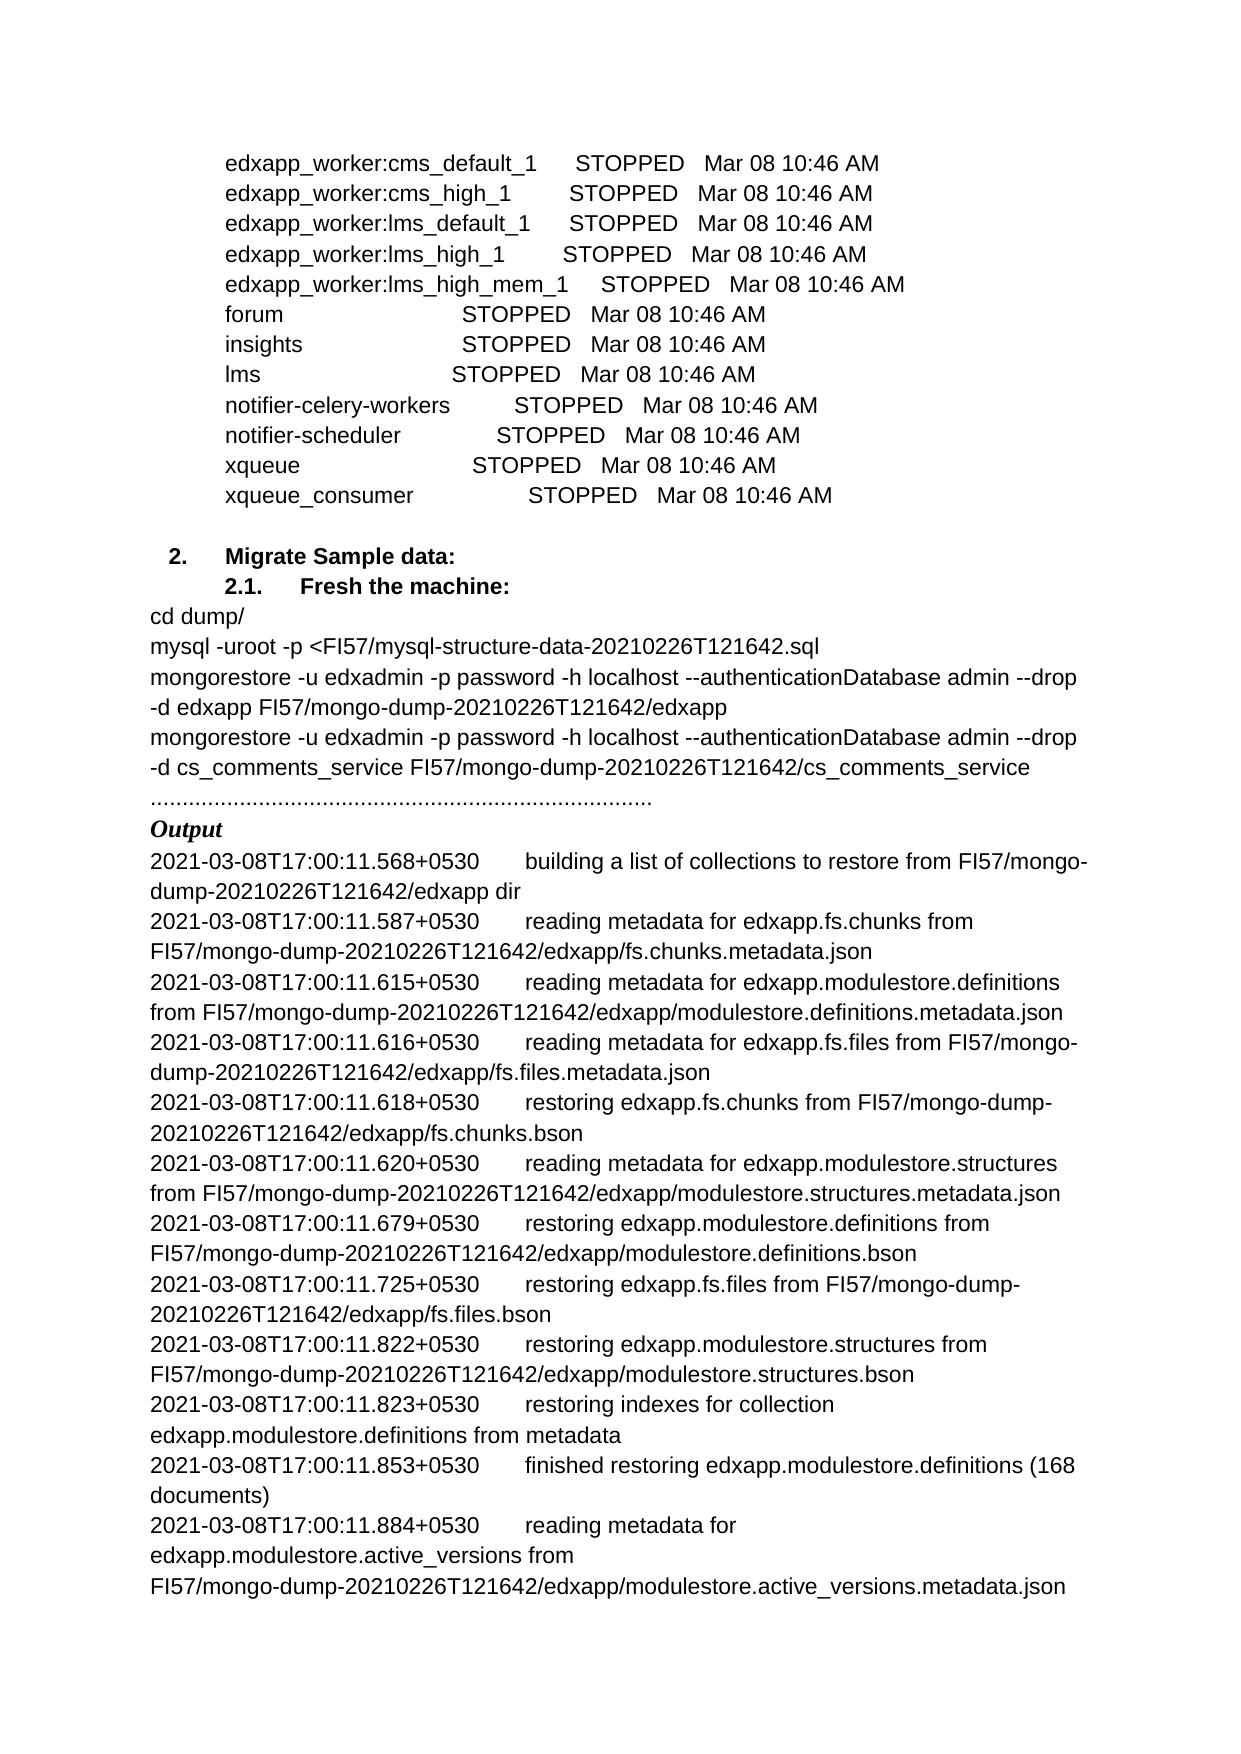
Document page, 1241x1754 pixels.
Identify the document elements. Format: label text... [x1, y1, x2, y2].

text edxapp_worker:lms_high_1 STOPPED Mar 08 10:46 AM [225, 241, 1090, 267]
text edxapp_worker:cms_default_1 STOPPED Mar 08 10:46 AM [225, 150, 1090, 176]
text forum STOPPED Mar 08 10:46 AM [225, 301, 1090, 327]
text 2021-03-08T17:00:11.618+0530 restoring edxapp.fs.chunks from FI57/mongo-dump-20210226T121642/edxapp/fs.chunks.bson [150, 1089, 1090, 1146]
text mysql -uroot -p <FI57/mysql-structure-data-20210226T121642.sql [150, 633, 1090, 660]
text xqueue STOPPED Mar 08 10:46 AM [225, 452, 1090, 478]
text 2021-03-08T17:00:11.725+0530 restoring edxapp.fs.files from FI57/mongo-dump-20210226T121642/edxapp/fs.files.bson [150, 1271, 1090, 1327]
text mongorestore -u edxadmin -p password -h localhost --authenticationDatabase admin --drop -d cs_comments_service FI57/mongo-dump-20210226T121642/cs_comments_service [150, 724, 1090, 781]
list Migrate Sample data: [187, 543, 1090, 569]
text 2021-03-08T17:00:11.679+0530 restoring edxapp.modulestore.definitions from FI57/mongo-dump-20210226T121642/edxapp/modulestore.definitions.bson [150, 1210, 1090, 1267]
list Fresh the machine: [262, 573, 1090, 599]
text 2021-03-08T17:00:11.822+0530 restoring edxapp.modulestore.structures from FI57/mongo-dump-20210226T121642/edxapp/modulestore.structures.bson [150, 1331, 1090, 1387]
text notifier-celery-workers STOPPED Mar 08 10:46 AM [225, 392, 1090, 418]
text edxapp_worker:lms_high_mem_1 STOPPED Mar 08 10:46 AM [225, 271, 1090, 297]
text ............................................................................... [150, 784, 1090, 811]
text mongorestore -u edxadmin -p password -h localhost --authenticationDatabase admin --drop -d edxapp FI57/mongo-dump-20210226T121642/edxapp [150, 663, 1090, 720]
text 2021-03-08T17:00:11.853+0530 finished restoring edxapp.modulestore.definitions (168 documents) [150, 1452, 1090, 1508]
text Output [150, 814, 1090, 843]
text cd dump/ [150, 603, 1090, 629]
text notifier-scheduler STOPPED Mar 08 10:46 AM [225, 422, 1090, 448]
text 2021-03-08T17:00:11.823+0530 restoring indexes for collection edxapp.modulestore.definitions from metadata [150, 1391, 1090, 1448]
text lms STOPPED Mar 08 10:46 AM [225, 361, 1090, 388]
text insights STOPPED Mar 08 10:46 AM [225, 331, 1090, 358]
text 2021-03-08T17:00:11.587+0530 reading metadata for edxapp.fs.chunks from FI57/mongo-dump-20210226T121642/edxapp/fs.chunks.metadata.json [150, 908, 1090, 964]
text xqueue_consumer STOPPED Mar 08 10:46 AM [225, 482, 1090, 509]
text 2021-03-08T17:00:11.615+0530 reading metadata for edxapp.modulestore.definitions from FI57/mongo-dump-20210226T121642/edxapp/modulestore.definitions.metadata.json [150, 968, 1090, 1025]
text 2021-03-08T17:00:11.568+0530 building a list of collections to restore from FI57/mongo-dump-20210226T121642/edxapp dir [150, 848, 1090, 904]
text 2021-03-08T17:00:11.616+0530 reading metadata for edxapp.fs.files from FI57/mongo-dump-20210226T121642/edxapp/fs.files.metadata.json [150, 1029, 1090, 1085]
text edxapp_worker:lms_default_1 STOPPED Mar 08 10:46 AM [225, 210, 1090, 237]
text 2021-03-08T17:00:11.884+0530 reading metadata for edxapp.modulestore.active_versions from FI57/mongo-dump-20210226T121642/edxapp/modulestore.active_versions.metadata.json [150, 1512, 1090, 1599]
text edxapp_worker:cms_high_1 STOPPED Mar 08 10:46 AM [225, 180, 1090, 207]
text 2021-03-08T17:00:11.620+0530 reading metadata for edxapp.modulestore.structures from FI57/mongo-dump-20210226T121642/edxapp/modulestore.structures.metadata.json [150, 1150, 1090, 1206]
